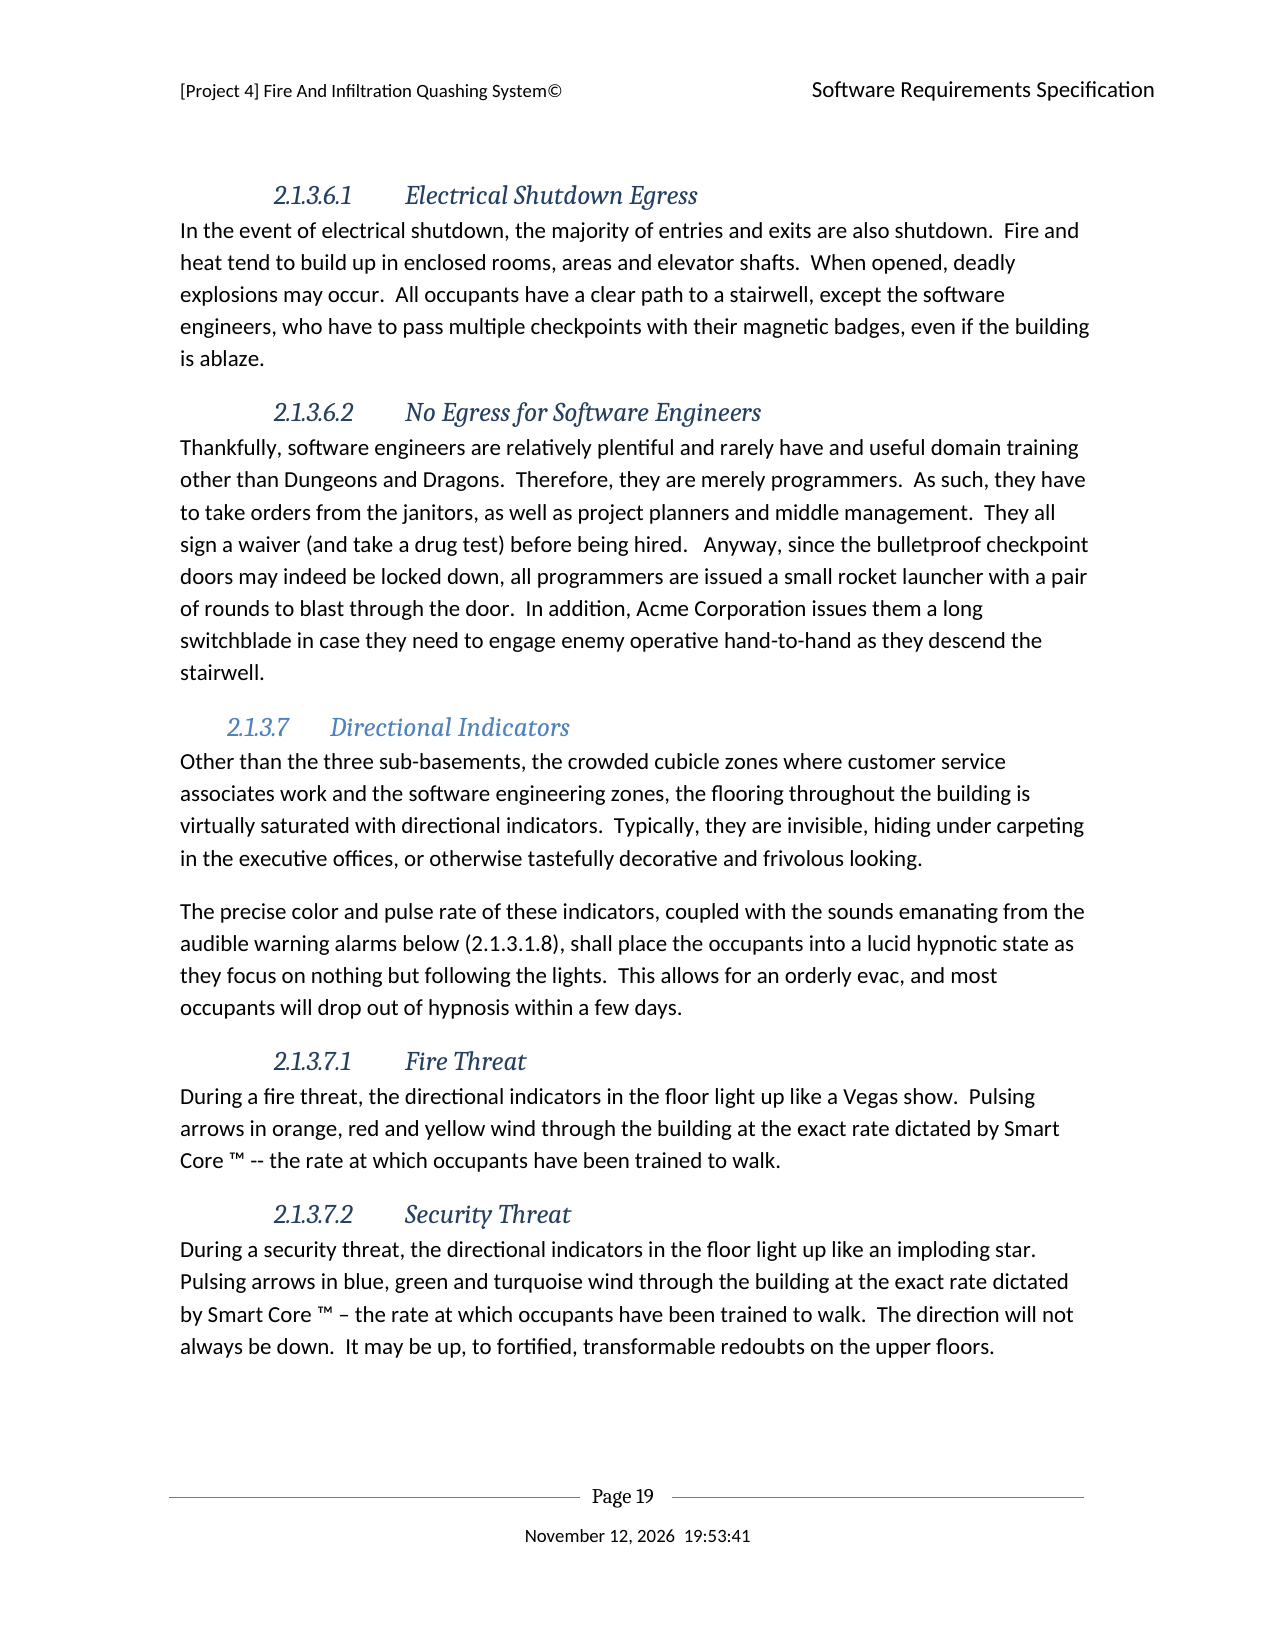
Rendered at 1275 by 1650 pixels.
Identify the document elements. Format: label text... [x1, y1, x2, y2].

text The precise color and pulse rate of these indicators, coupled with the sounds emanating from the audible warning alarms below (2.1.3.1.8), shall place the occupants into a lucid hypnotic state as they focus on nothing but following the lights. This allows for an orderly evac, and most occupants will drop out of hypnosis within a few days. [180, 897, 1095, 1021]
list Directional Indicators [227, 712, 1095, 743]
text Other than the three sub-basements, the crowded cubicle zones where customer service associates work and the software engineering zones, the flooring throughout the building is virtually saturated with directional indicators. Typically, they are invisible, hiding under carpeting in the executive offices, or otherwise tastefully decorative and frivolous looking. [180, 747, 1095, 872]
list No Egress for Software Engineers [274, 397, 1095, 429]
text Thankfully, software engineers are relatively plentiful and rarely have and useful domain training other than Dungeons and Dragons. Therefore, they are merely programmers. As such, they have to take orders from the janitors, as well as project planners and middle management. They all sign a waiver (and take a drug test) before being hired. Anyway, since the bulletproof checkpoint doors may indeed be locked down, all programmers are issued a small rocket launcher with a pair of rounds to blast through the door. In addition, Acme Corporation issues them a long switchblade in case they need to engage enemy operative hand-to-hand as they descend the stairwell. [180, 433, 1095, 687]
list Security Threat [274, 1199, 1095, 1231]
text In the event of electrical shutdown, the majority of entries and exits are also shutdown. Fire and heat tend to build up in enclosed rooms, areas and elevator shafts. When opened, deadly explosions may occur. All occupants have a clear path to a stairwell, except the software engineers, who have to pass multiple checkpoints with their magnetic badges, even if the building is ablaze. [180, 216, 1095, 372]
list Fire Threat [274, 1046, 1095, 1078]
text During a security threat, the directional indicators in the floor light up like an imploding star. Pulsing arrows in blue, green and turquoise wind through the building at the exact rate dictated by Smart Core ™ – the rate at which occupants have been trained to walk. The direction will not always be down. It may be up, to fortified, transformable redoubts on the upper floors. [180, 1235, 1095, 1360]
list Electrical Shutdown Egress [274, 180, 1095, 211]
text During a fire threat, the directional indicators in the floor light up like a Vegas show. Pulsing arrows in orange, red and yellow wind through the building at the exact rate dictated by Smart Core ™ -- the rate at which occupants have been trained to walk. [180, 1082, 1095, 1174]
